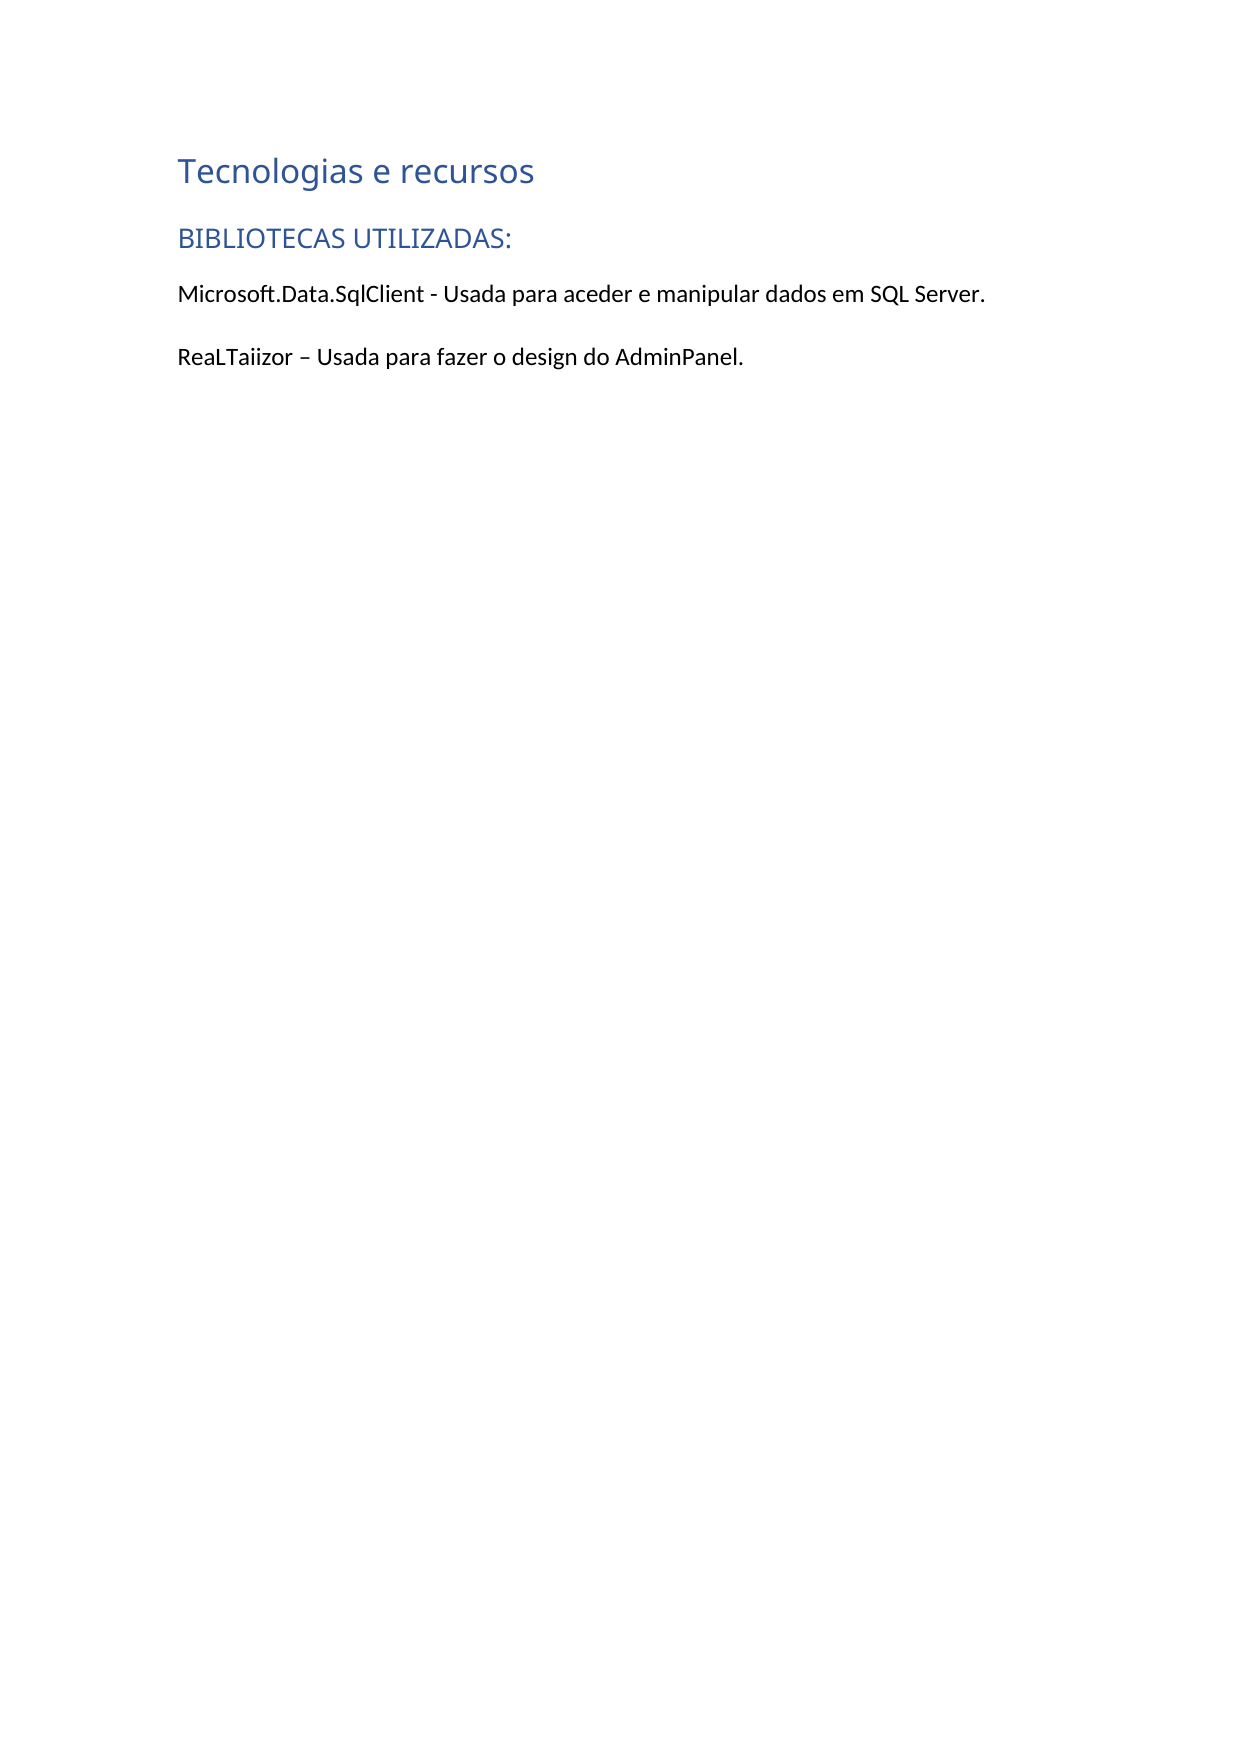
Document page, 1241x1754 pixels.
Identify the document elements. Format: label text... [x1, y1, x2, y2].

text Microsoft.Data.SqlClient - Usada para aceder e manipular dados em SQL Server. [177, 278, 1063, 309]
subtitle BIBLIOTECAS UTILIZADAS: [177, 220, 1063, 257]
text ReaLTaiizor – Usada para fazer o design do AdminPanel. [177, 341, 1063, 371]
subtitle Tecnologias e recursos [177, 148, 1063, 193]
